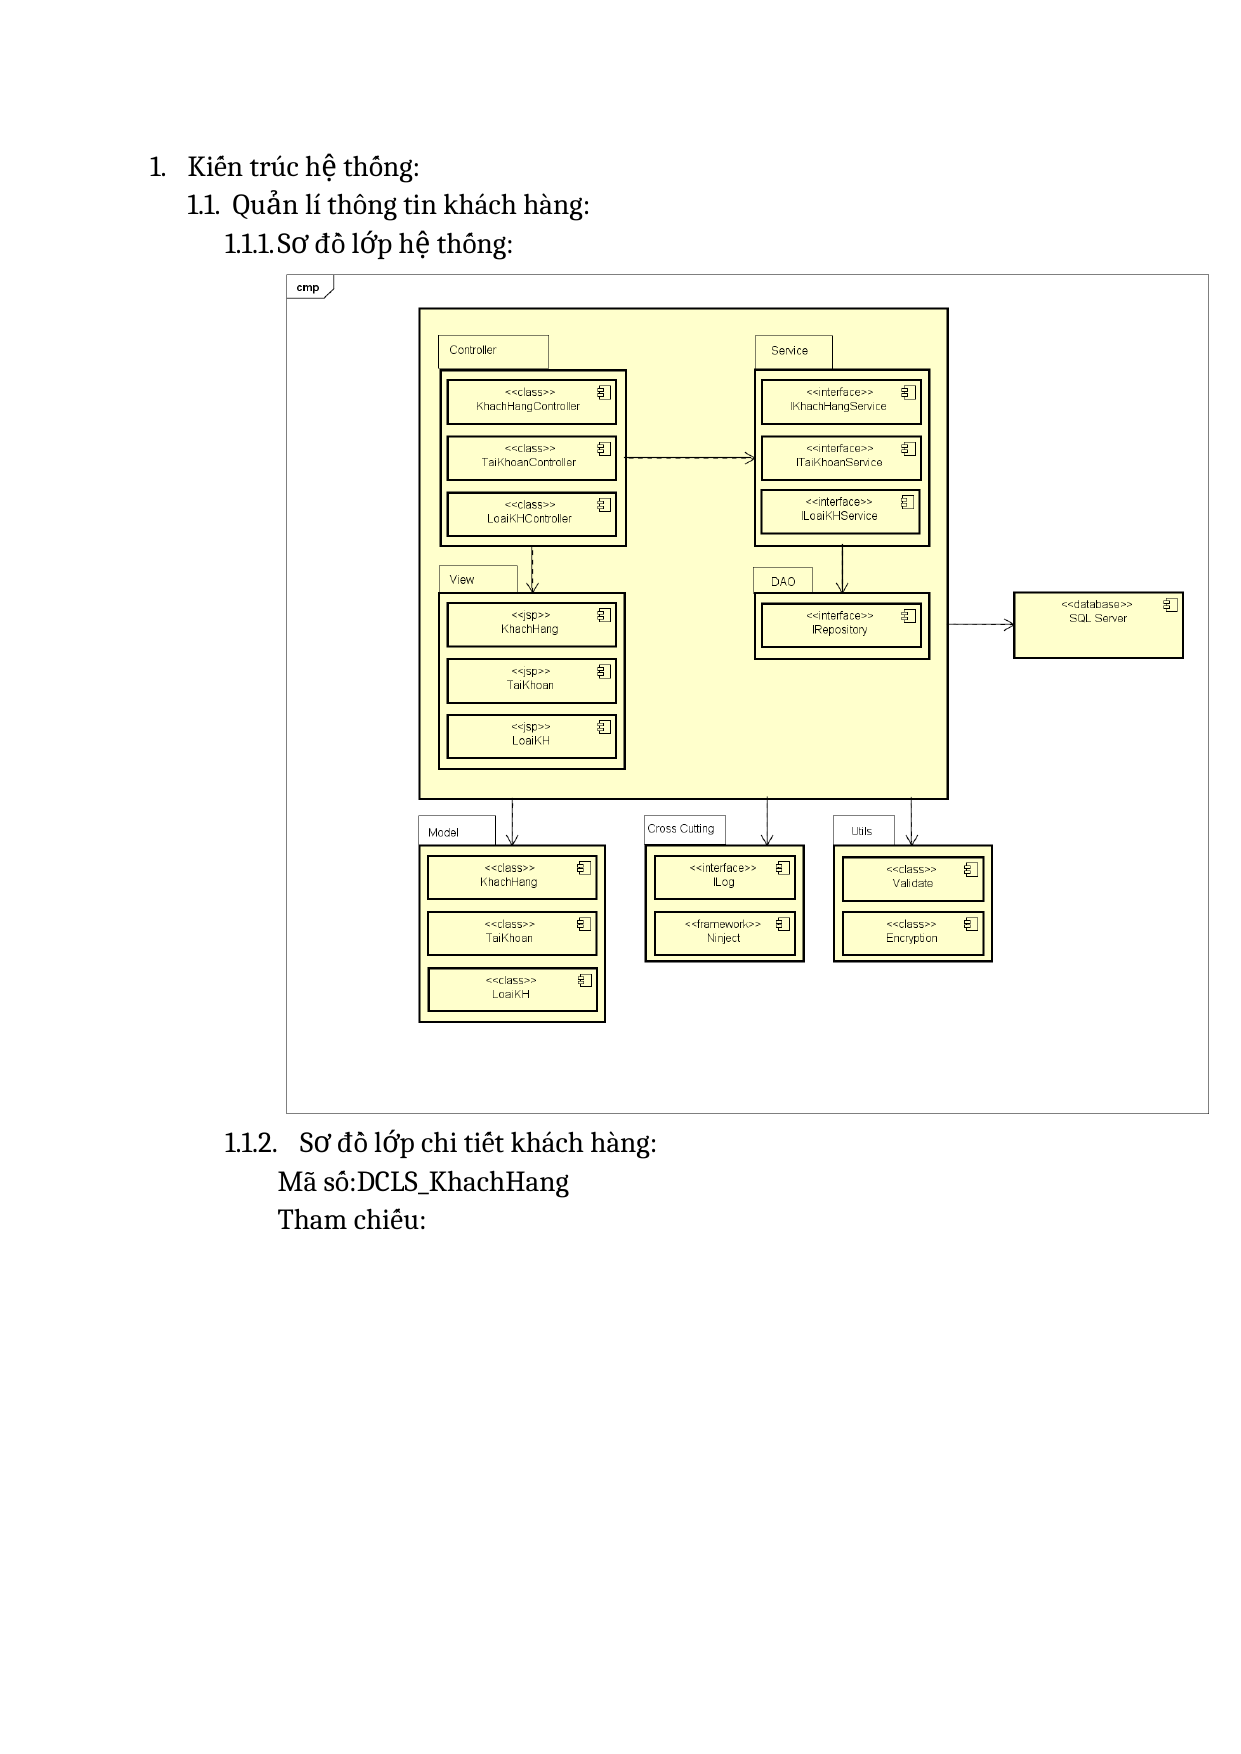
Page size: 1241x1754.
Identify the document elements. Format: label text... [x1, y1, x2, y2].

list Mã số:DCLS_KhachHang [277, 1165, 1090, 1198]
picture [277, 265, 1218, 1123]
list Quản lí thông tin khách hàng: [187, 188, 1090, 222]
list Kiến trúc hệ thống: [150, 150, 1090, 183]
list Sơ đồ lớp hệ thống: [225, 227, 1090, 261]
list Tham chiếu: [277, 1203, 1090, 1237]
list Sơ đồ lớp chi tiết khách hàng: [225, 1126, 1090, 1160]
